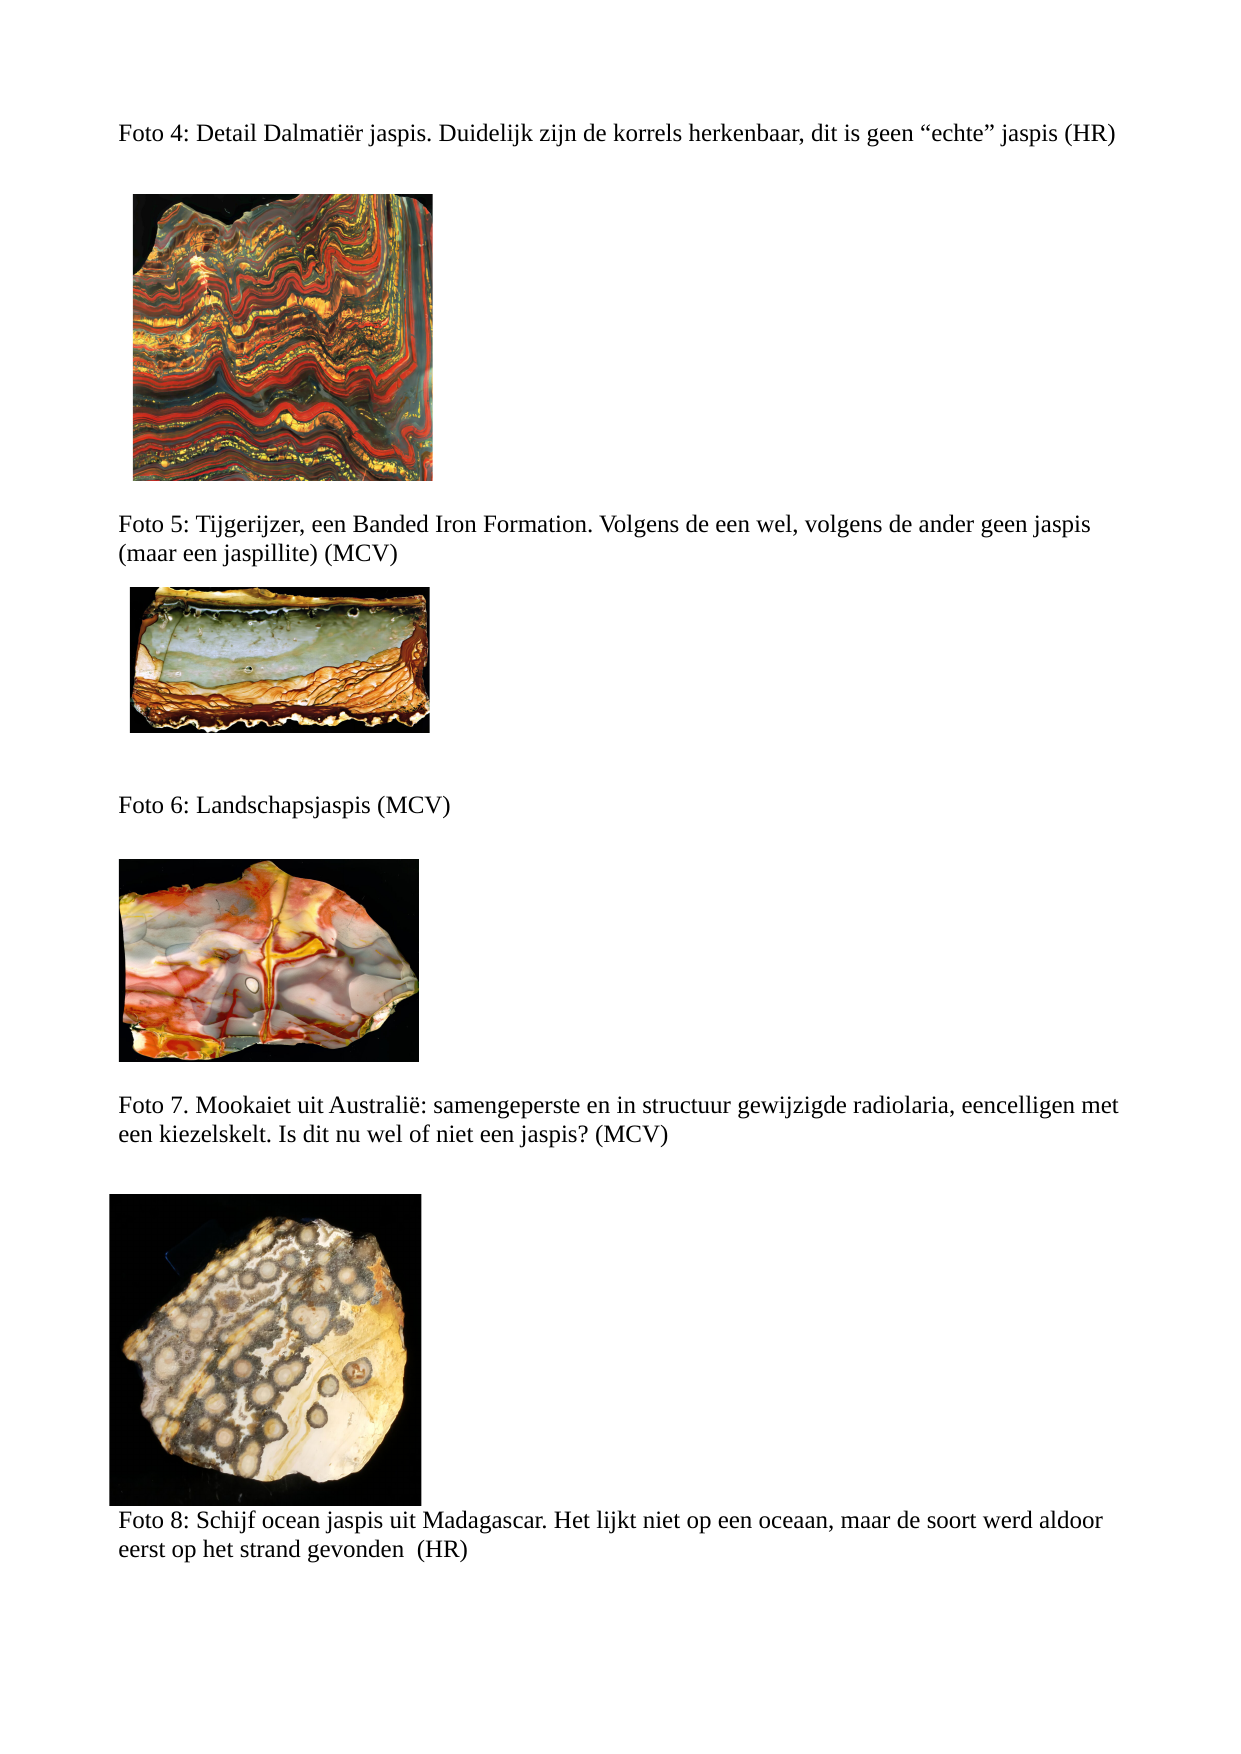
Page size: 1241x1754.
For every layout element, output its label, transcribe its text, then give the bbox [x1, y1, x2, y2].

text Foto 4: Detail Dalmatiër jaspis. Duidelijk zijn de korrels herkenbaar, dit is geen “echte” jaspis (HR) [118, 118, 1122, 147]
text Foto 7. Mookaiet uit Australië: samengeperste en in structuur gewijzigde radiolaria, eencelligen met een kiezelskelt. Is dit nu wel of niet een jaspis? (MCV) [118, 1091, 1122, 1148]
picture [118, 859, 419, 1062]
text Foto 6: Landschapsjaspis (MCV) [118, 790, 1122, 818]
text Foto 8: Schijf ocean jaspis uit Madagascar. Het lijkt niet op een oceaan, maar de soort werd aldoor eerst op het strand gevonden (HR) [118, 1505, 1122, 1563]
text Foto 5: Tijgerijzer, een Banded Iron Formation. Volgens de een wel, volgens de ander geen jaspis (maar een jaspillite) (MCV) [118, 509, 1122, 567]
picture [109, 1194, 422, 1506]
picture [132, 194, 433, 481]
picture [129, 587, 430, 733]
